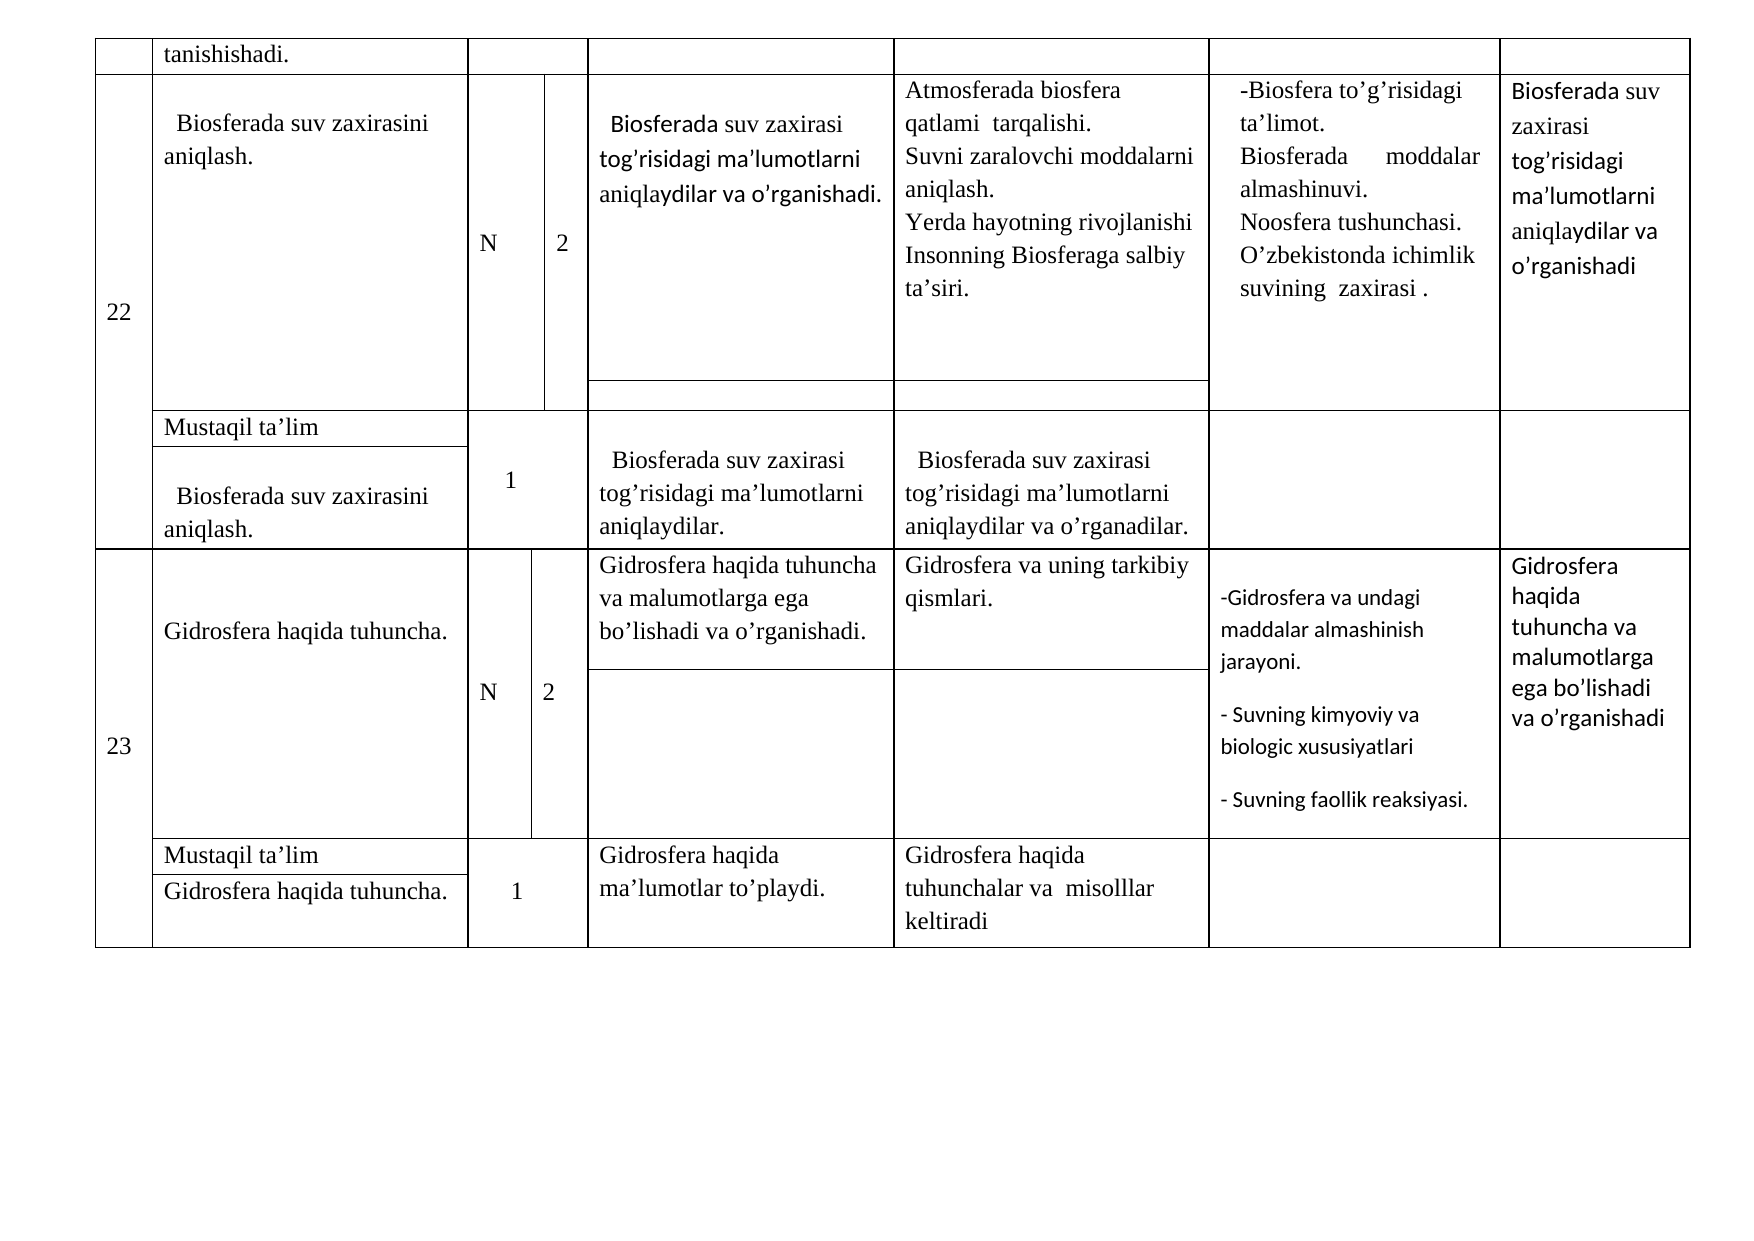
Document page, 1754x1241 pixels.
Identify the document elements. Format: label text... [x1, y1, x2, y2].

table_cell Atmosferada biosfera qatlami tarqalishi. Suvni zaralovchi moddalarni aniqlash. Yerda hayotning rivojlanishi Insonning Biosferaga salbiy ta’siri. [895, 75, 1208, 380]
table_cell 1 [469, 839, 587, 947]
table_cell [895, 381, 1208, 410]
table_cell [1501, 839, 1689, 947]
table_cell Gidrosfera haqida tuhuncha. [153, 875, 467, 947]
table_cell N [469, 550, 531, 838]
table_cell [153, 39, 467, 73]
table_cell Biosferada suv zaxirasini aniqlash. [153, 447, 467, 548]
table_cell [895, 670, 1208, 838]
table_cell Biosferada suv zaxirasi tog’risidagi ma’lumotlarni aniqlaydilar. [589, 411, 893, 548]
table_cell [1501, 411, 1689, 548]
table_cell 2 [545, 75, 587, 410]
table_cell Mustaqil ta’lim [153, 839, 467, 874]
table_cell Biosferada suv zaxirasi tog’risidagi ma’lumotlarni aniqlaydilar va o’rganishadi [1501, 75, 1689, 410]
table_cell 1 [469, 411, 587, 548]
table_cell Gidrosfera haqida tuhuncha. [153, 550, 467, 838]
table_cell Gidrosfera haqida tuhunchalar va misolllar keltiradi [895, 839, 1208, 947]
table_cell 22 [96, 75, 152, 548]
table_cell Gidrosfera haqida tuhuncha va malumotlarga ega bo’lishadi va o’rganishadi. [589, 550, 893, 668]
table_cell Gidrosfera va uning tarkibiy qismlari. [895, 550, 1208, 668]
table_cell 23 [96, 550, 152, 947]
table_cell [1210, 839, 1499, 947]
table_cell Biosferada suv zaxirasi tog’risidagi ma’lumotlarni aniqlaydilar va o’rganadilar. [895, 411, 1208, 548]
table_cell Biosferada suv zaxirasini aniqlash. [153, 75, 467, 410]
table_cell 2 [532, 550, 587, 838]
table_cell Gidrosfera haqida ma’lumotlar to’playdi. [589, 839, 893, 947]
table_cell -Gidrosfera va undagi maddalar almashinish jarayoni. - Suvning kimyoviy va biologic xususiyatlari - Suvning faollik reaksiyasi. [1210, 550, 1499, 838]
table_cell [1210, 411, 1499, 548]
table_cell Gidrosfera haqida tuhuncha va malumotlarga ega bo’lishadi va o’rganishadi [1501, 550, 1689, 838]
table_cell -Biosfera to’g’risidagi ta’limot. Biosferada moddalar almashinuvi. Noosfera tushunchasi. O’zbekistonda ichimlik suvining zaxirasi . [1210, 75, 1499, 410]
table_cell [589, 381, 893, 410]
table_cell Mustaqil ta’lim [153, 411, 467, 446]
table_cell N [469, 75, 544, 410]
table_cell [589, 670, 893, 838]
table_cell Biosferada suv zaxirasi tog’risidagi ma’lumotlarni aniqlaydilar va o’rganishadi. [589, 75, 893, 380]
